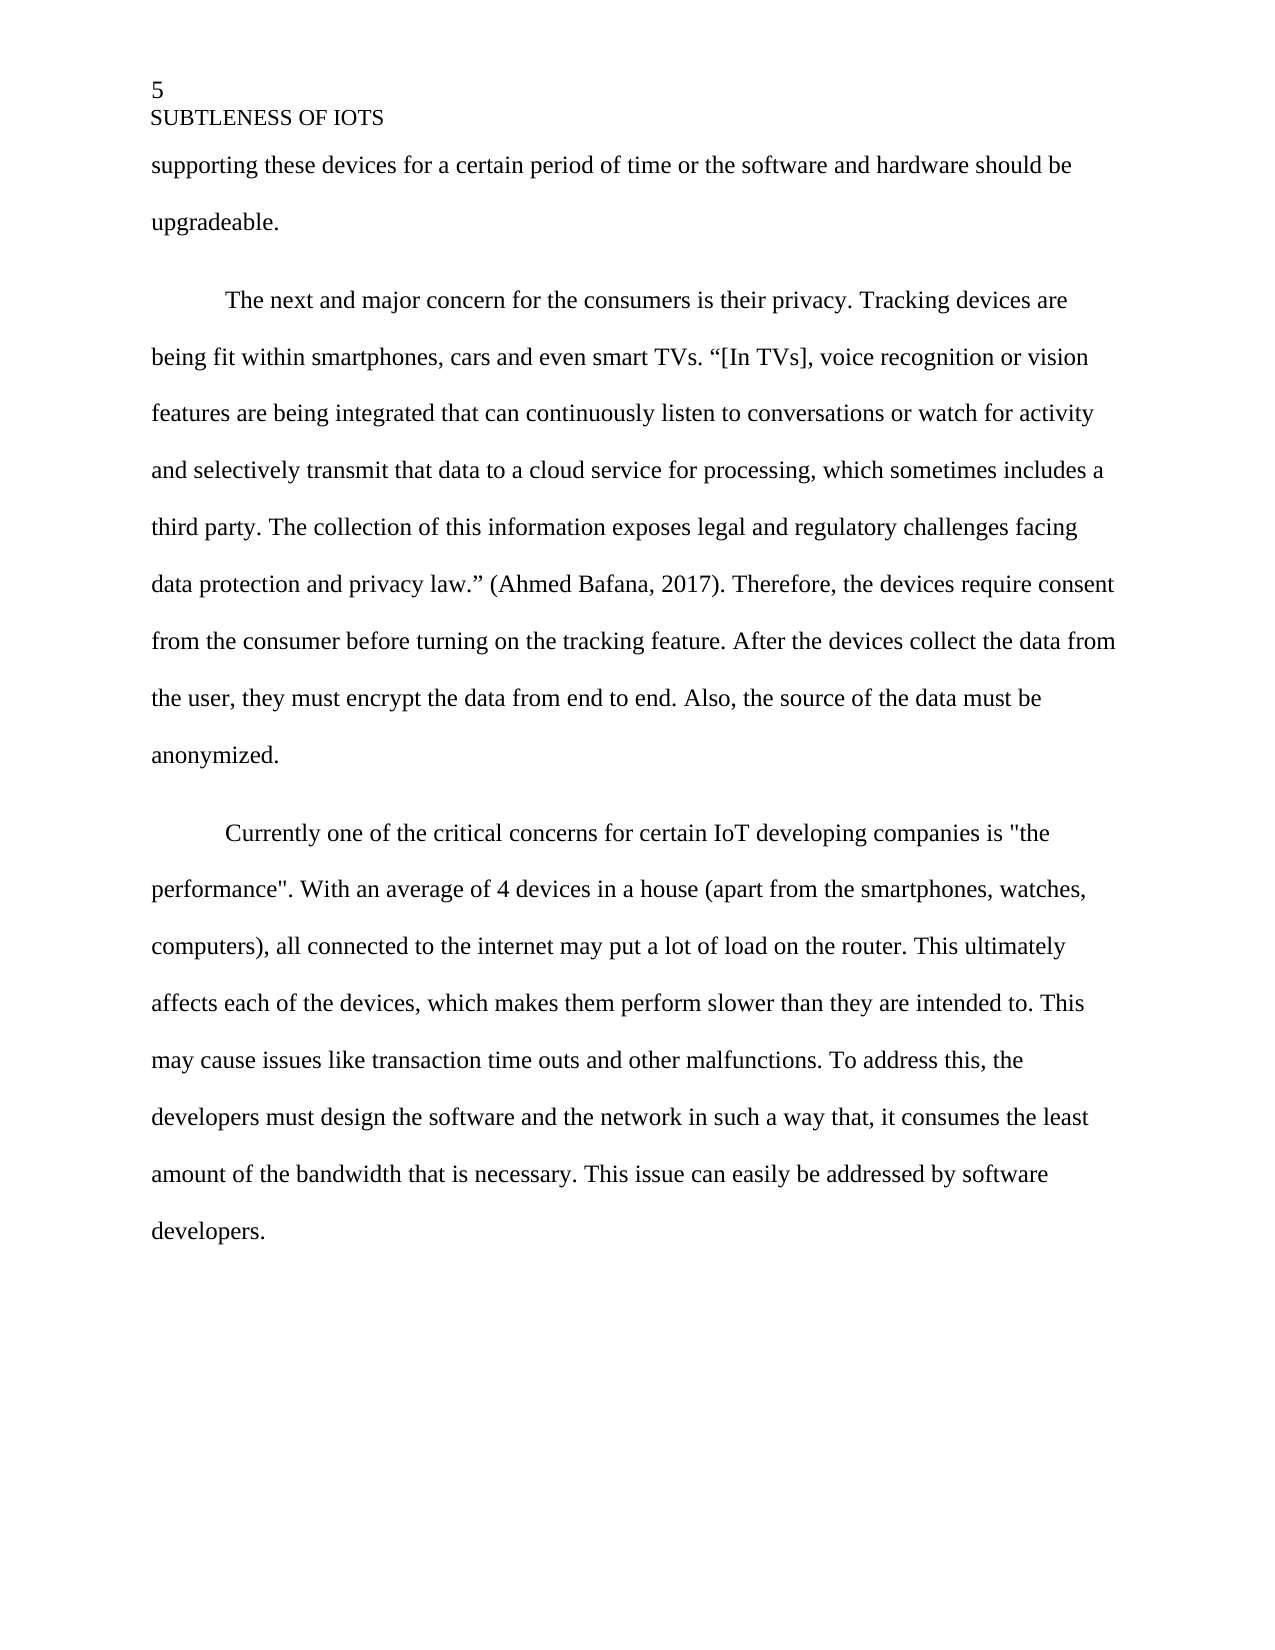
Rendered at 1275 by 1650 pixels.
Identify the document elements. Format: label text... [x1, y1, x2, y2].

text The next and major concern for the consumers is their privacy. Tracking devices are being fit within smartphones, cars and even smart TVs. “[In TVs], voice recognition or vision features are being integrated that can continuously listen to conversations or watch for activity and selectively transmit that data to a cloud service for processing, which sometimes includes a third party. The collection of this information exposes legal and regulatory challenges facing data protection and privacy law.” (Ahmed Bafana, 2017). Therefore, the devices require consent from the consumer before turning on the tracking feature. After the devices collect the data from the user, they must encrypt the data from end to end. Also, the source of the data must be anonymized. [151, 285, 1125, 768]
text Currently one of the critical concerns for certain IoT developing companies is "the performance". With an average of 4 devices in a house (apart from the smartphones, watches, computers), all connected to the internet may put a lot of load on the router. This ultimately affects each of the devices, which makes them perform slower than they are intended to. This may cause issues like transaction time outs and other malfunctions. To address this, the developers must design the software and the network in such a way that, it consumes the least amount of the bandwidth that is necessary. This issue can easily be addressed by software developers. [151, 818, 1125, 1244]
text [151, 150, 1125, 236]
